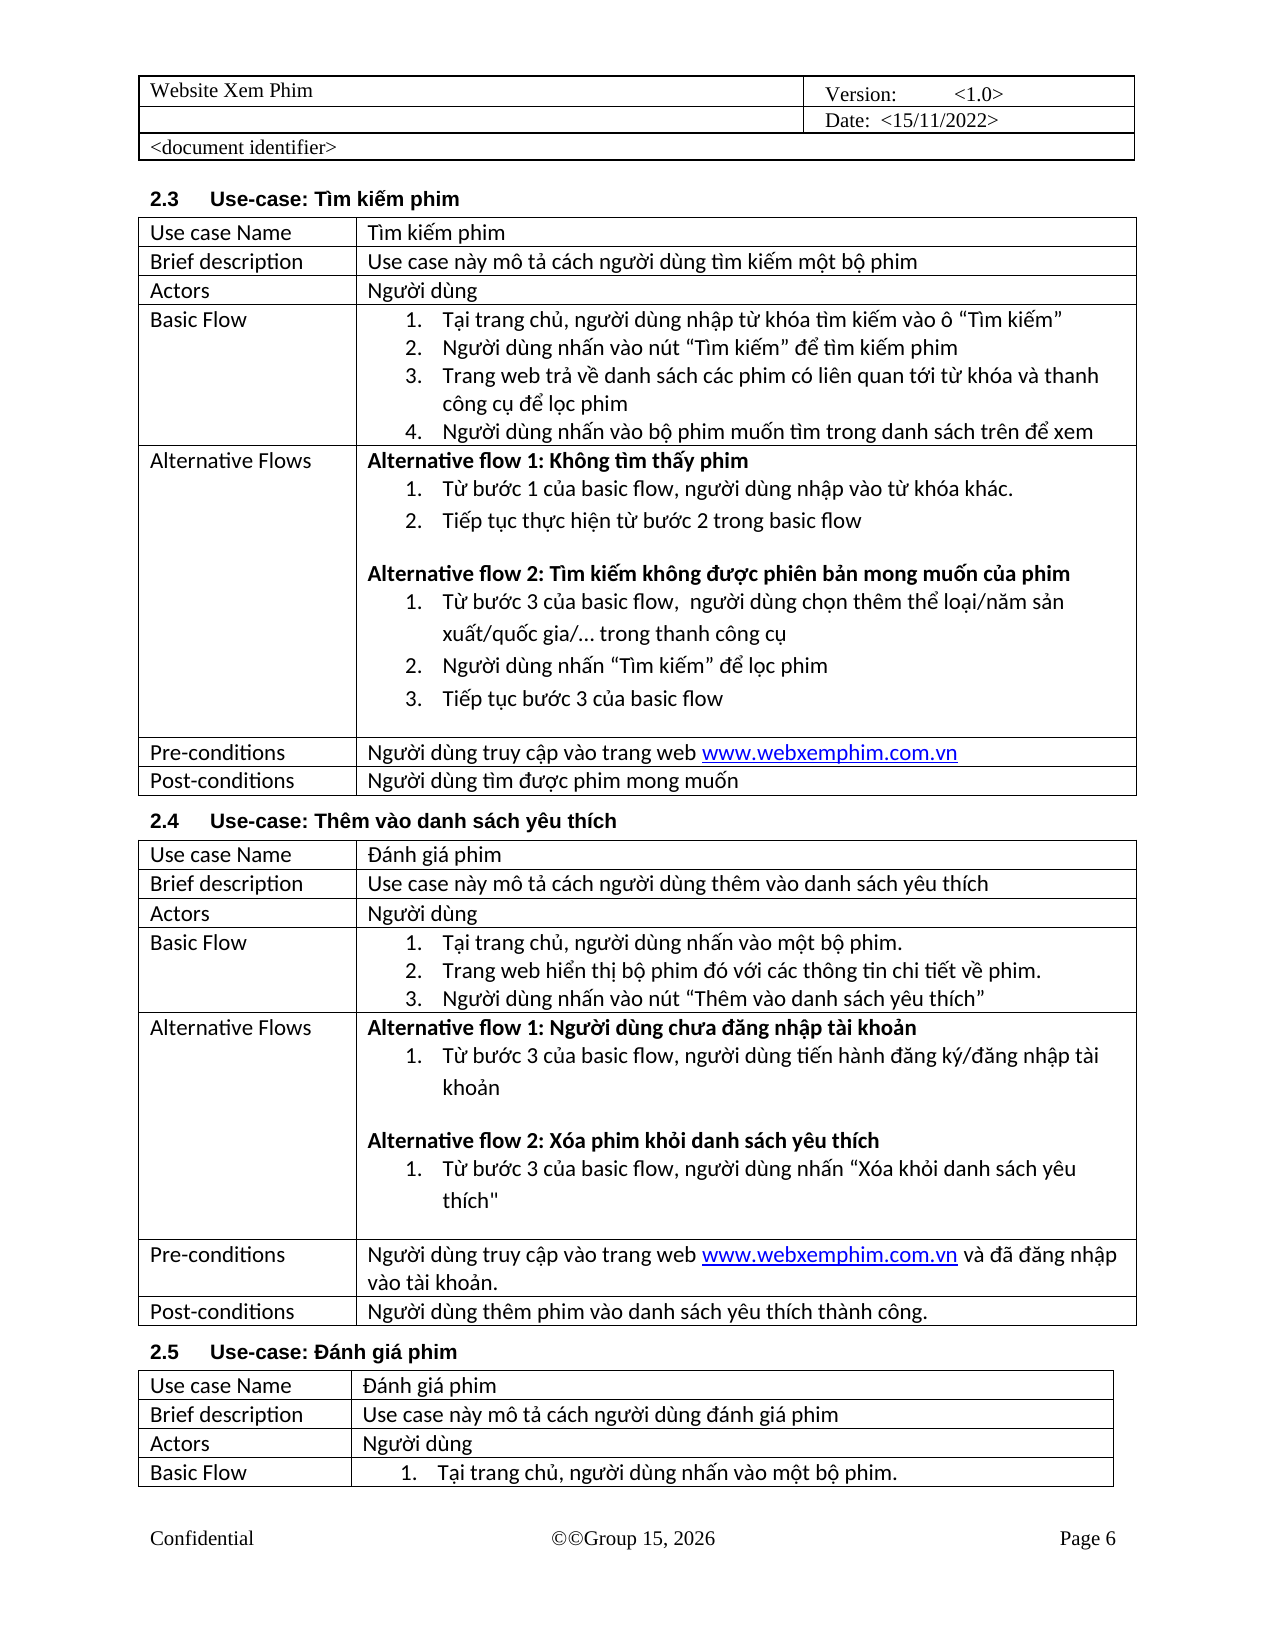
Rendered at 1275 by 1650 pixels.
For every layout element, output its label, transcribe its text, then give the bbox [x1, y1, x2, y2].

subtitle Use-case: Đánh giá phim [150, 1339, 1125, 1364]
table_header Tìm kiếm phim [357, 218, 1136, 246]
table_cell Người dùng [357, 899, 1136, 927]
table_cell Người dùng thêm phim vào danh sách yêu thích thành công. [357, 1297, 1136, 1325]
table_cell Basic Flow [139, 305, 356, 445]
table_cell Post-conditions [139, 1297, 356, 1325]
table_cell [352, 1458, 1113, 1486]
table_header Đánh giá phim [357, 841, 1136, 868]
table_header Use case Name [139, 218, 356, 246]
table_cell Basic Flow [139, 928, 356, 1012]
table_cell Pre-conditions [139, 1240, 356, 1296]
subtitle Use-case: Tìm kiếm phim [150, 185, 1125, 210]
table_cell Người dùng [357, 276, 1136, 304]
table_cell Alternative Flows [139, 446, 356, 737]
table_cell Người dùng [352, 1429, 1113, 1457]
table_cell Người dùng tìm được phim mong muốn [357, 767, 1136, 795]
table_cell Pre-conditions [139, 738, 356, 766]
table_cell Post-conditions [139, 767, 356, 795]
table_cell Use case này mô tả cách người dùng tìm kiếm một bộ phim [357, 247, 1136, 275]
table_cell Use case này mô tả cách người dùng đánh giá phim [352, 1400, 1113, 1428]
table_cell Brief description [139, 1400, 351, 1428]
table_cell Alternative flow 1: Người dùng chưa đăng nhập tài khoản Từ bước 3 của basic flow, người dùng tiến hành đăng ký/đăng nhập tài khoản Alternative flow 2: Xóa phim khỏi danh sách yêu thích Từ bước 3 của basic flow, người dùng nhấn “Xóa khỏi danh sách yêu thích" [357, 1013, 1136, 1239]
table_cell Basic Flow [139, 1458, 351, 1486]
table_cell Người dùng truy cập vào trang web www.webxemphim.com.vn và đã đăng nhập vào tài khoản. [357, 1240, 1136, 1296]
table_cell Tại trang chủ, người dùng nhập từ khóa tìm kiếm vào ô “Tìm kiếm” Người dùng nhấn vào nút “Tìm kiếm” để tìm kiếm phim Trang web trả về danh sách các phim có liên quan tới từ khóa và thanh công cụ để lọc phim Người dùng nhấn vào bộ phim muốn tìm trong danh sách trên để xem [357, 305, 1136, 445]
table_cell Alternative Flows [139, 1013, 356, 1239]
table_cell Brief description [139, 247, 356, 275]
table_cell Actors [139, 1429, 351, 1457]
table_cell Brief description [139, 870, 356, 898]
table_header Đánh giá phim [352, 1371, 1113, 1399]
table_cell Actors [139, 899, 356, 927]
table_header Use case Name [139, 841, 356, 868]
table_cell Alternative flow 1: Không tìm thấy phim Từ bước 1 của basic flow, người dùng nhập vào từ khóa khác. Tiếp tục thực hiện từ bước 2 trong basic flow Alternative flow 2: Tìm kiếm không được phiên bản mong muốn của phim Từ bước 3 của basic flow, người dùng chọn thêm thể loại/năm sản xuất/quốc gia/… trong thanh công cụ Người dùng nhấn “Tìm kiếm” để lọc phim Tiếp tục bước 3 của basic flow [357, 446, 1136, 737]
subtitle Use-case: Thêm vào danh sách yêu thích [150, 808, 1125, 833]
table_cell Actors [139, 276, 356, 304]
table_cell Tại trang chủ, người dùng nhấn vào một bộ phim. Trang web hiển thị bộ phim đó với các thông tin chi tiết về phim. Người dùng nhấn vào nút “Thêm vào danh sách yêu thích” [357, 928, 1136, 1012]
table_header Use case Name [139, 1371, 351, 1399]
table_cell Người dùng truy cập vào trang web www.webxemphim.com.vn [357, 738, 1136, 766]
table_cell Use case này mô tả cách người dùng thêm vào danh sách yêu thích [357, 870, 1136, 898]
